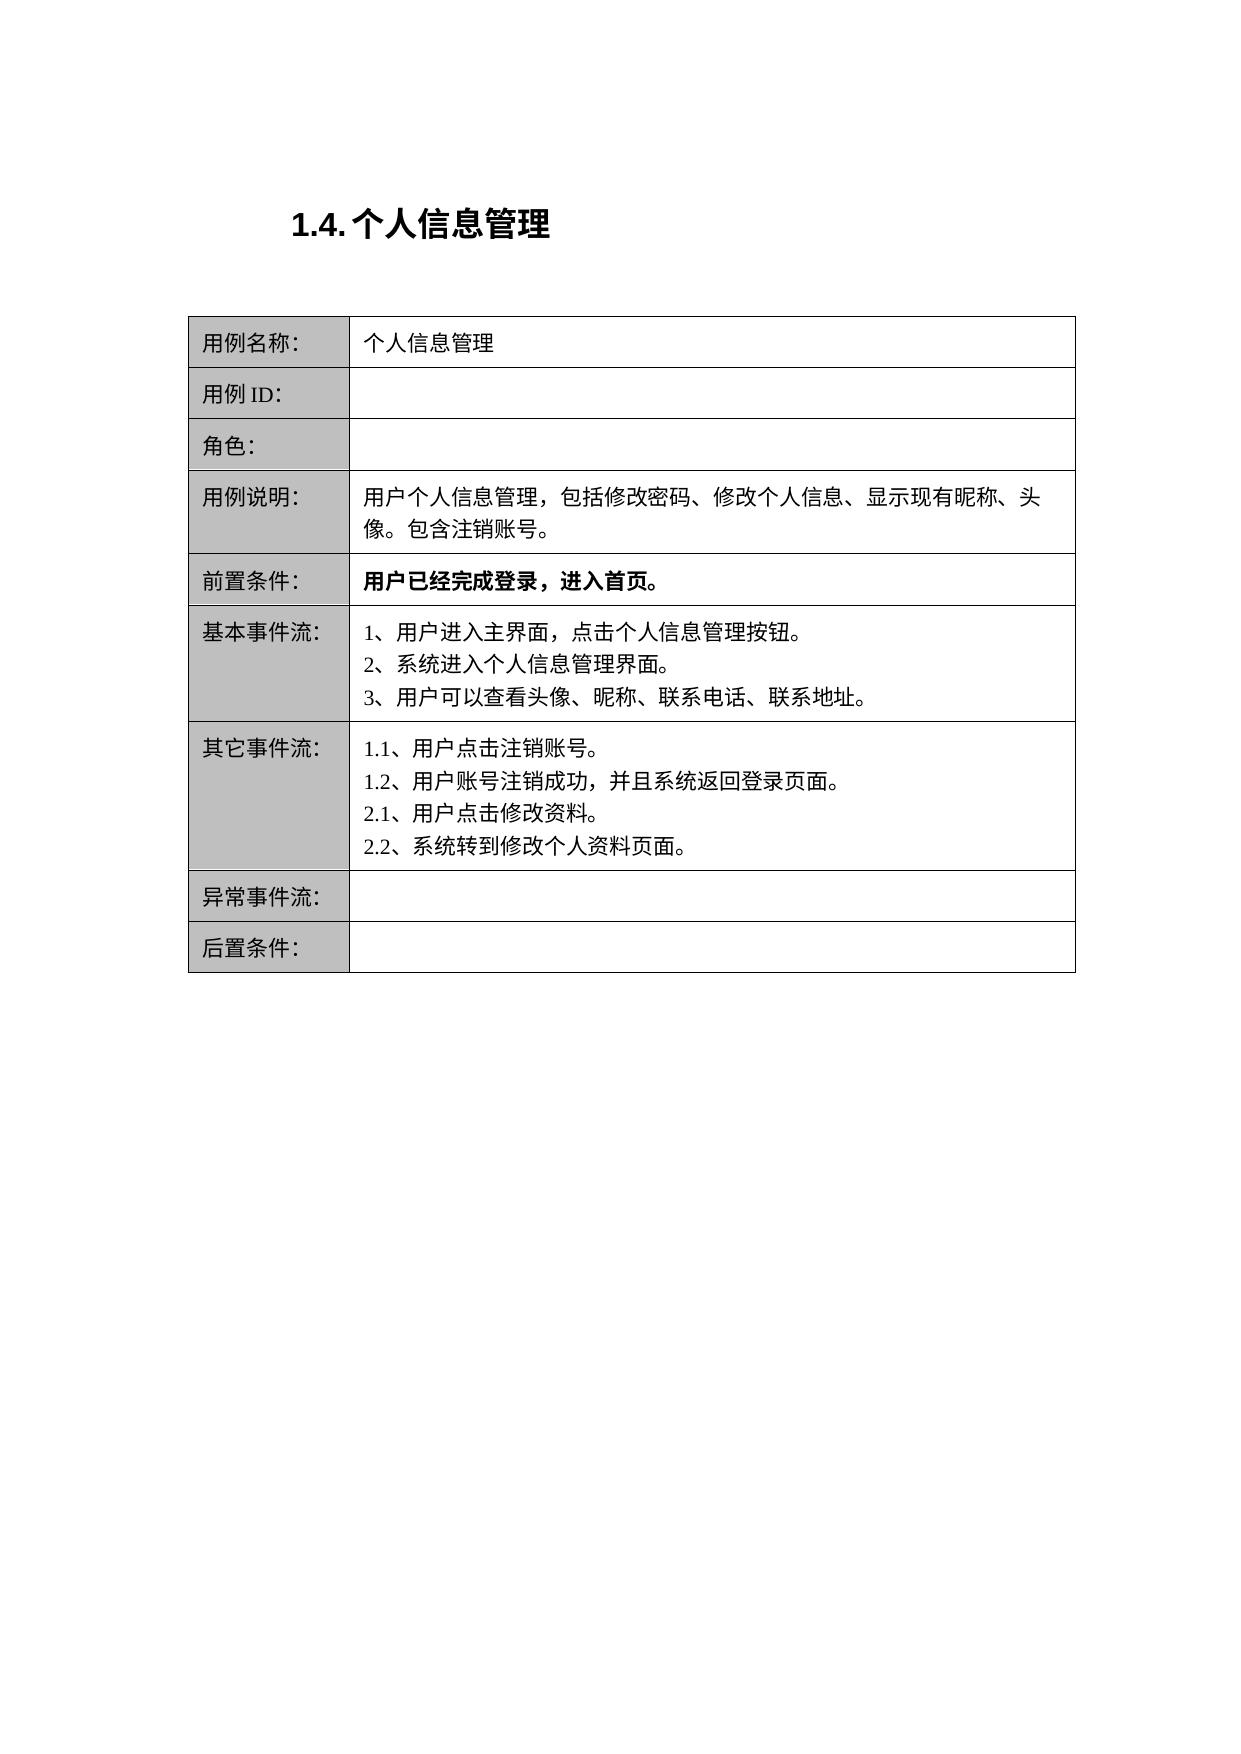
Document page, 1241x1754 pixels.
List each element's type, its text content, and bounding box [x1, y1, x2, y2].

table_header 个人信息管理 [350, 317, 1075, 367]
table_cell [350, 922, 1075, 972]
table_cell 用户个人信息管理，包括修改密码、修改个人信息、显示现有昵称、头像。包含注销账号。 [350, 471, 1075, 553]
table_header 用例名称： [189, 317, 349, 367]
table_cell 用例ID： [189, 368, 349, 418]
table_cell [350, 419, 1075, 469]
table_cell 用户已经完成登录，进入首页。 [350, 554, 1075, 604]
table_cell 1.1、用户点击注销账号。 1.2、用户账号注销成功，并且系统返回登录页面。 2.1、用户点击修改资料。 2.2、系统转到修改个人资料页面。 [350, 722, 1075, 869]
table_cell 后置条件： [189, 922, 349, 972]
table_cell 异常事件流： [189, 871, 349, 921]
table_cell [350, 871, 1075, 921]
table_cell 1、用户进入主界面，点击个人信息管理按钮。 2、系统进入个人信息管理界面。 3、用户可以查看头像、昵称、联系电话、联系地址。 [350, 606, 1075, 721]
table_cell [350, 368, 1075, 418]
table_cell 其它事件流： [189, 722, 349, 869]
table_cell 基本事件流： [189, 606, 349, 721]
table_cell 用例说明： [189, 471, 349, 553]
table_cell 前置条件： [189, 554, 349, 604]
subtitle 个人信息管理 [291, 189, 1053, 254]
table_cell 角色： [189, 419, 349, 469]
